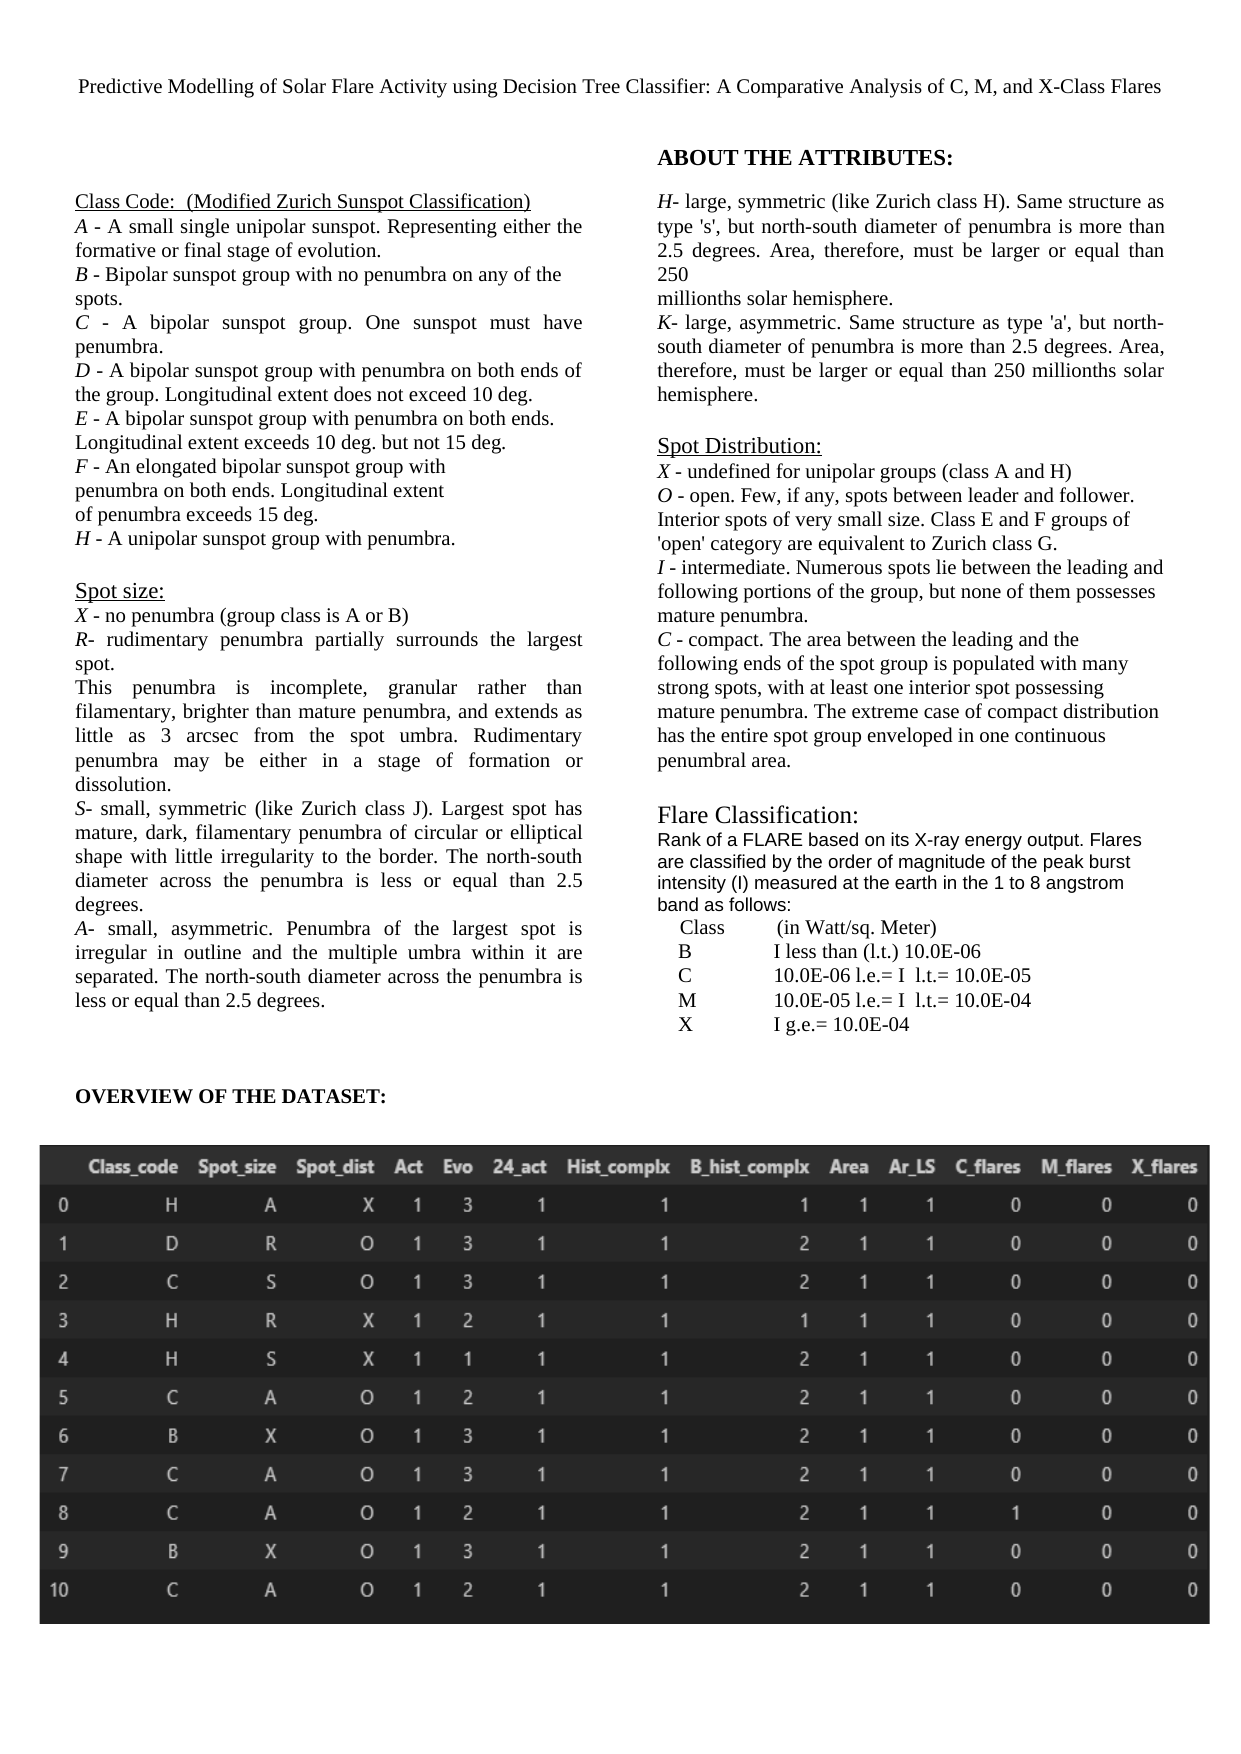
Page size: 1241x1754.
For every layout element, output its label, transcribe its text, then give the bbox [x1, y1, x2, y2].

text M 10.0E-05 l.e.= I l.t.= 10.0E-04 [657, 987, 1165, 1012]
text Class (in Watt/sq. Meter) [657, 915, 1165, 939]
text Spot size: [75, 577, 583, 603]
text A- small, asymmetric. Penumbra of the largest spot is irregular in outline and the multiple umbra within it are separated. The north-south diameter across the penumbra is less or equal than 2.5 degrees. [75, 916, 583, 1012]
text O - open. Few, if any, spots between leader and follower. Interior spots of very small size. Class E and F groups of 'open' category are equivalent to Zurich class G. [657, 483, 1165, 555]
text H- large, symmetric (like Zurich class H). Same structure as type 's', but north-south diameter of penumbra is more than 2.5 degrees. Area, therefore, must be larger or equal than 250 [657, 189, 1165, 286]
text Spot Distribution: [657, 432, 1165, 459]
text spots. [75, 286, 583, 310]
text C - A bipolar sunspot group. One sunspot must have penumbra. [75, 310, 583, 358]
text I - intermediate. Numerous spots lie between the leading and following portions of the group, but none of them possesses mature penumbra. [657, 555, 1165, 627]
text A - A small single unipolar sunspot. Representing either the formative or final stage of evolution. [75, 213, 583, 262]
text C 10.0E-06 l.e.= I l.t.= 10.0E-05 [657, 963, 1165, 987]
picture [39, 1145, 1210, 1624]
text E - A bipolar sunspot group with penumbra on both ends. [75, 406, 583, 430]
text ABOUT THE ATTRIBUTES: [657, 144, 1165, 171]
text B - Bipolar sunspot group with no penumbra on any of the [75, 262, 583, 286]
text X I g.e.= 10.0E-04 [657, 1012, 1165, 1036]
text of penumbra exceeds 15 deg. [75, 502, 583, 526]
text penumbra on both ends. Longitudinal extent [75, 478, 583, 502]
text millionths solar hemisphere. [657, 286, 1165, 310]
text B I less than (l.t.) 10.0E-06 [657, 939, 1165, 963]
text OVERVIEW OF THE DATASET: [75, 1084, 1165, 1108]
text X - no penumbra (group class is A or B) [75, 603, 583, 627]
text X - undefined for unipolar groups (class A and H) [657, 459, 1165, 483]
text Longitudinal extent exceeds 10 deg. but not 15 deg. [75, 430, 583, 454]
text K- large, asymmetric. Same structure as type 'a', but north-south diameter of penumbra is more than 2.5 degrees. Area, therefore, must be larger or equal than 250 millionths solar hemisphere. [657, 310, 1165, 406]
text Class Code: (Modified Zurich Sunspot Classification) [75, 189, 583, 213]
text H - A unipolar sunspot group with penumbra. [75, 526, 583, 550]
text D - A bipolar sunspot group with penumbra on both ends of the group. Longitudinal extent does not exceed 10 deg. [75, 358, 583, 406]
text C - compact. The area between the leading and the following ends of the spot group is populated with many strong spots, with at least one interior spot possessing mature penumbra. The extreme case of compact distribution has the entire spot group enveloped in one continuous penumbral area. [657, 627, 1165, 772]
text R- rudimentary penumbra partially surrounds the largest spot. [75, 627, 583, 675]
text Flare Classification: [657, 800, 1165, 829]
text F - An elongated bipolar sunspot group with [75, 454, 583, 478]
text S- small, symmetric (like Zurich class J). Largest spot has mature, dark, filamentary penumbra of circular or elliptical shape with little irregularity to the border. The north-south diameter across the penumbra is less or equal than 2.5 degrees. [75, 796, 583, 916]
text Rank of a FLARE based on its X-ray energy output. Flares are classified by the order of magnitude of the peak burst intensity (I) measured at the earth in the 1 to 8 angstrom band as follows: [791, 829, 1165, 915]
text This penumbra is incomplete, granular rather than filamentary, brighter than mature penumbra, and extends as little as 3 arcsec from the spot umbra. Rudimentary penumbra may be either in a stage of formation or dissolution. [75, 675, 583, 796]
